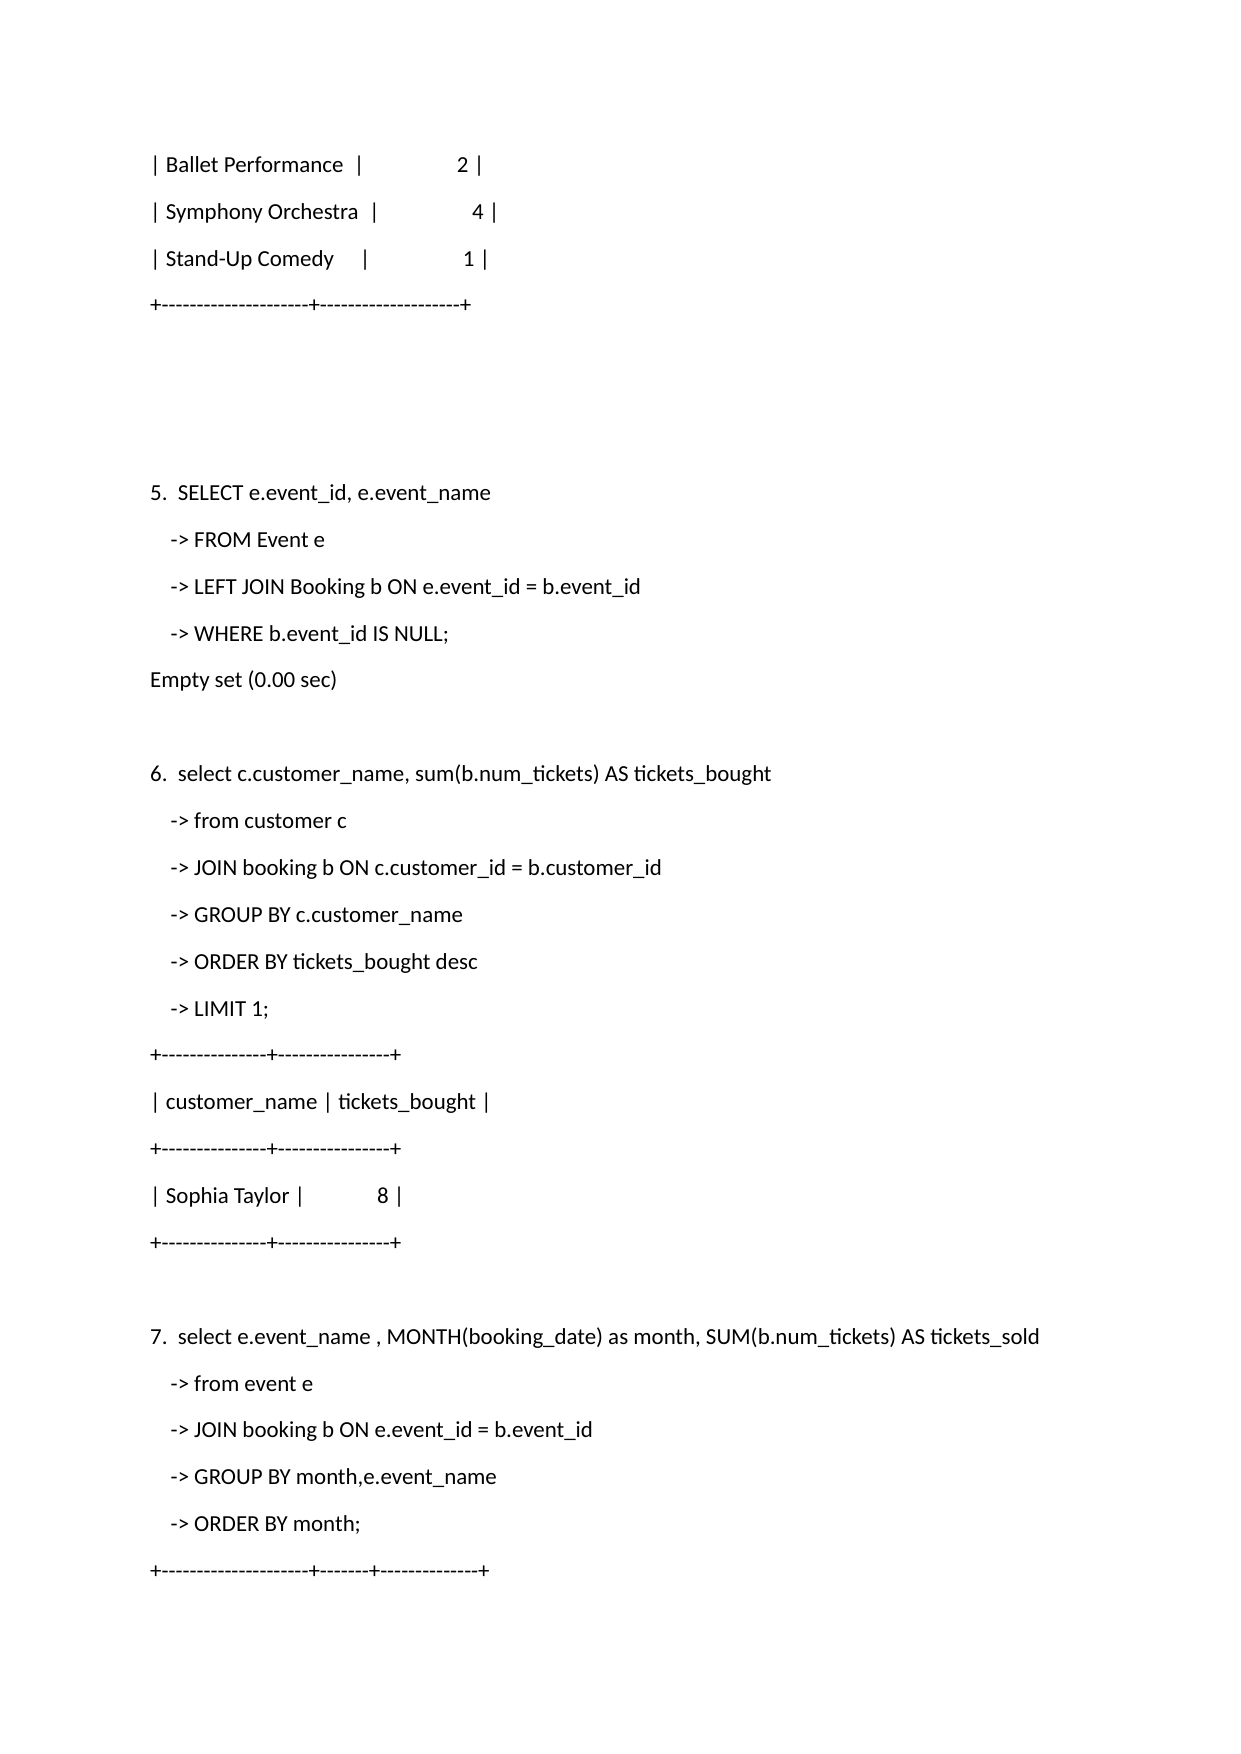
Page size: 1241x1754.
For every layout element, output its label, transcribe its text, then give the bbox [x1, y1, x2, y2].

text 6. select c.customer_name, sum(b.num_tickets) AS tickets_bought [150, 759, 1090, 787]
text -> WHERE b.event_id IS NULL; [150, 619, 1090, 647]
text -> LEFT JOIN Booking b ON e.event_id = b.event_id [150, 572, 1090, 600]
text +---------------+----------------+ [150, 1228, 1090, 1256]
text +---------------+----------------+ [150, 1134, 1090, 1162]
text +---------------------+--------------------+ [150, 291, 1090, 319]
text | Stand-Up Comedy | 1 | [150, 244, 1090, 272]
text -> FROM Event e [150, 525, 1090, 553]
text 5. SELECT e.event_id, e.event_name [150, 478, 1090, 506]
text Empty set (0.00 sec) [150, 666, 1090, 694]
text -> ORDER BY month; [150, 1509, 1090, 1537]
text -> GROUP BY c.customer_name [150, 900, 1090, 928]
text -> JOIN booking b ON e.event_id = b.event_id [150, 1416, 1090, 1444]
text | Sophia Taylor | 8 | [150, 1181, 1090, 1209]
text | Ballet Performance | 2 | [150, 150, 1090, 178]
text -> GROUP BY month,e.event_name [150, 1462, 1090, 1491]
text | customer_name | tickets_bought | [150, 1087, 1090, 1116]
text +---------------+----------------+ [150, 1041, 1090, 1069]
text -> JOIN booking b ON c.customer_id = b.customer_id [150, 853, 1090, 881]
text -> from customer c [150, 806, 1090, 834]
text -> ORDER BY tickets_bought desc [150, 947, 1090, 975]
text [150, 1556, 1090, 1584]
text -> LIMIT 1; [150, 994, 1090, 1022]
text -> from event e [150, 1369, 1090, 1397]
text | Symphony Orchestra | 4 | [150, 197, 1090, 225]
text 7. select e.event_name , MONTH(booking_date) as month, SUM(b.num_tickets) AS tickets_sold [150, 1322, 1090, 1350]
